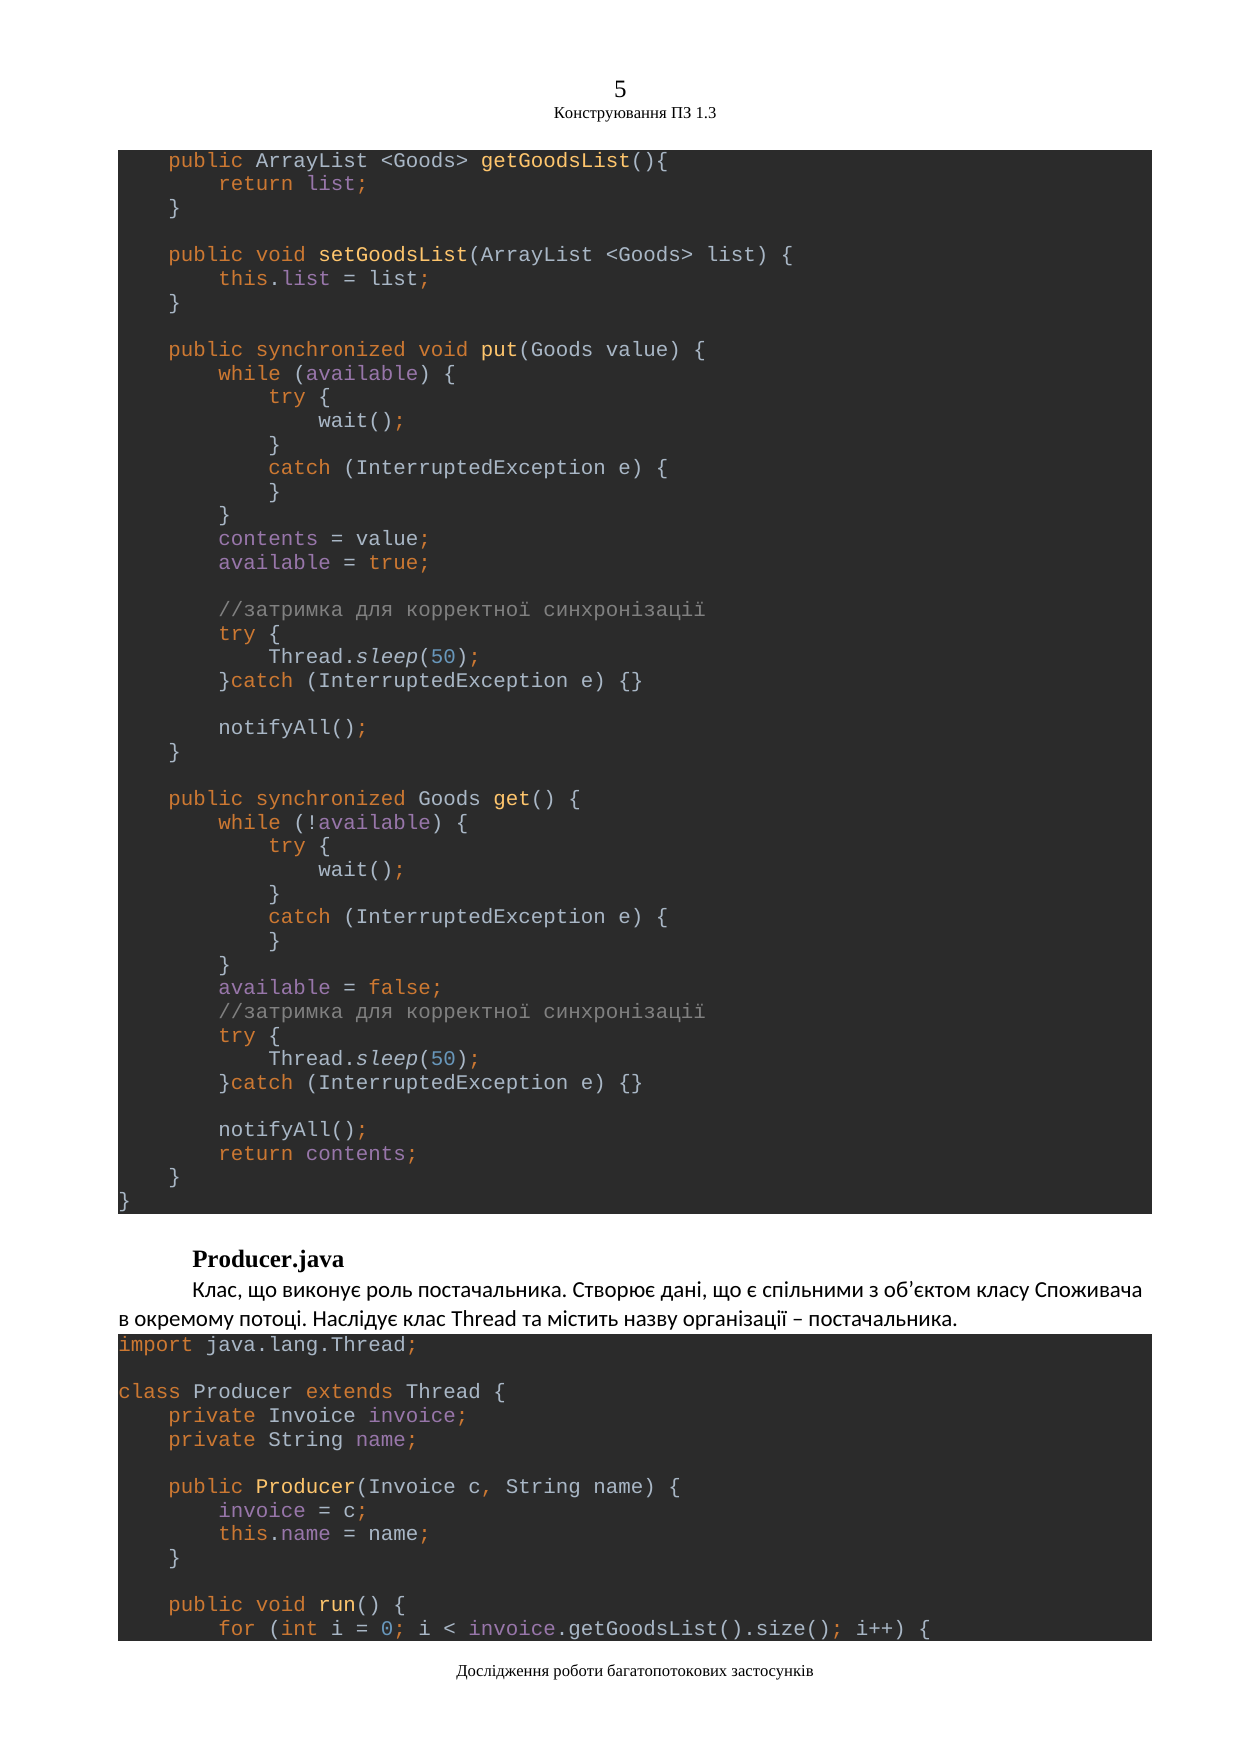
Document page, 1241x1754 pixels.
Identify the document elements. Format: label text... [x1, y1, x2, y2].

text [118, 150, 1152, 1214]
text Клас, що виконує роль постачальника. Створює дані, що є спільними з об’єктом класу Споживача в окремому потоці. Наслідує клас Thread та містить назву організації – постачальника. [118, 1275, 1152, 1332]
text Producer.java [118, 1244, 1152, 1273]
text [118, 1334, 1152, 1641]
